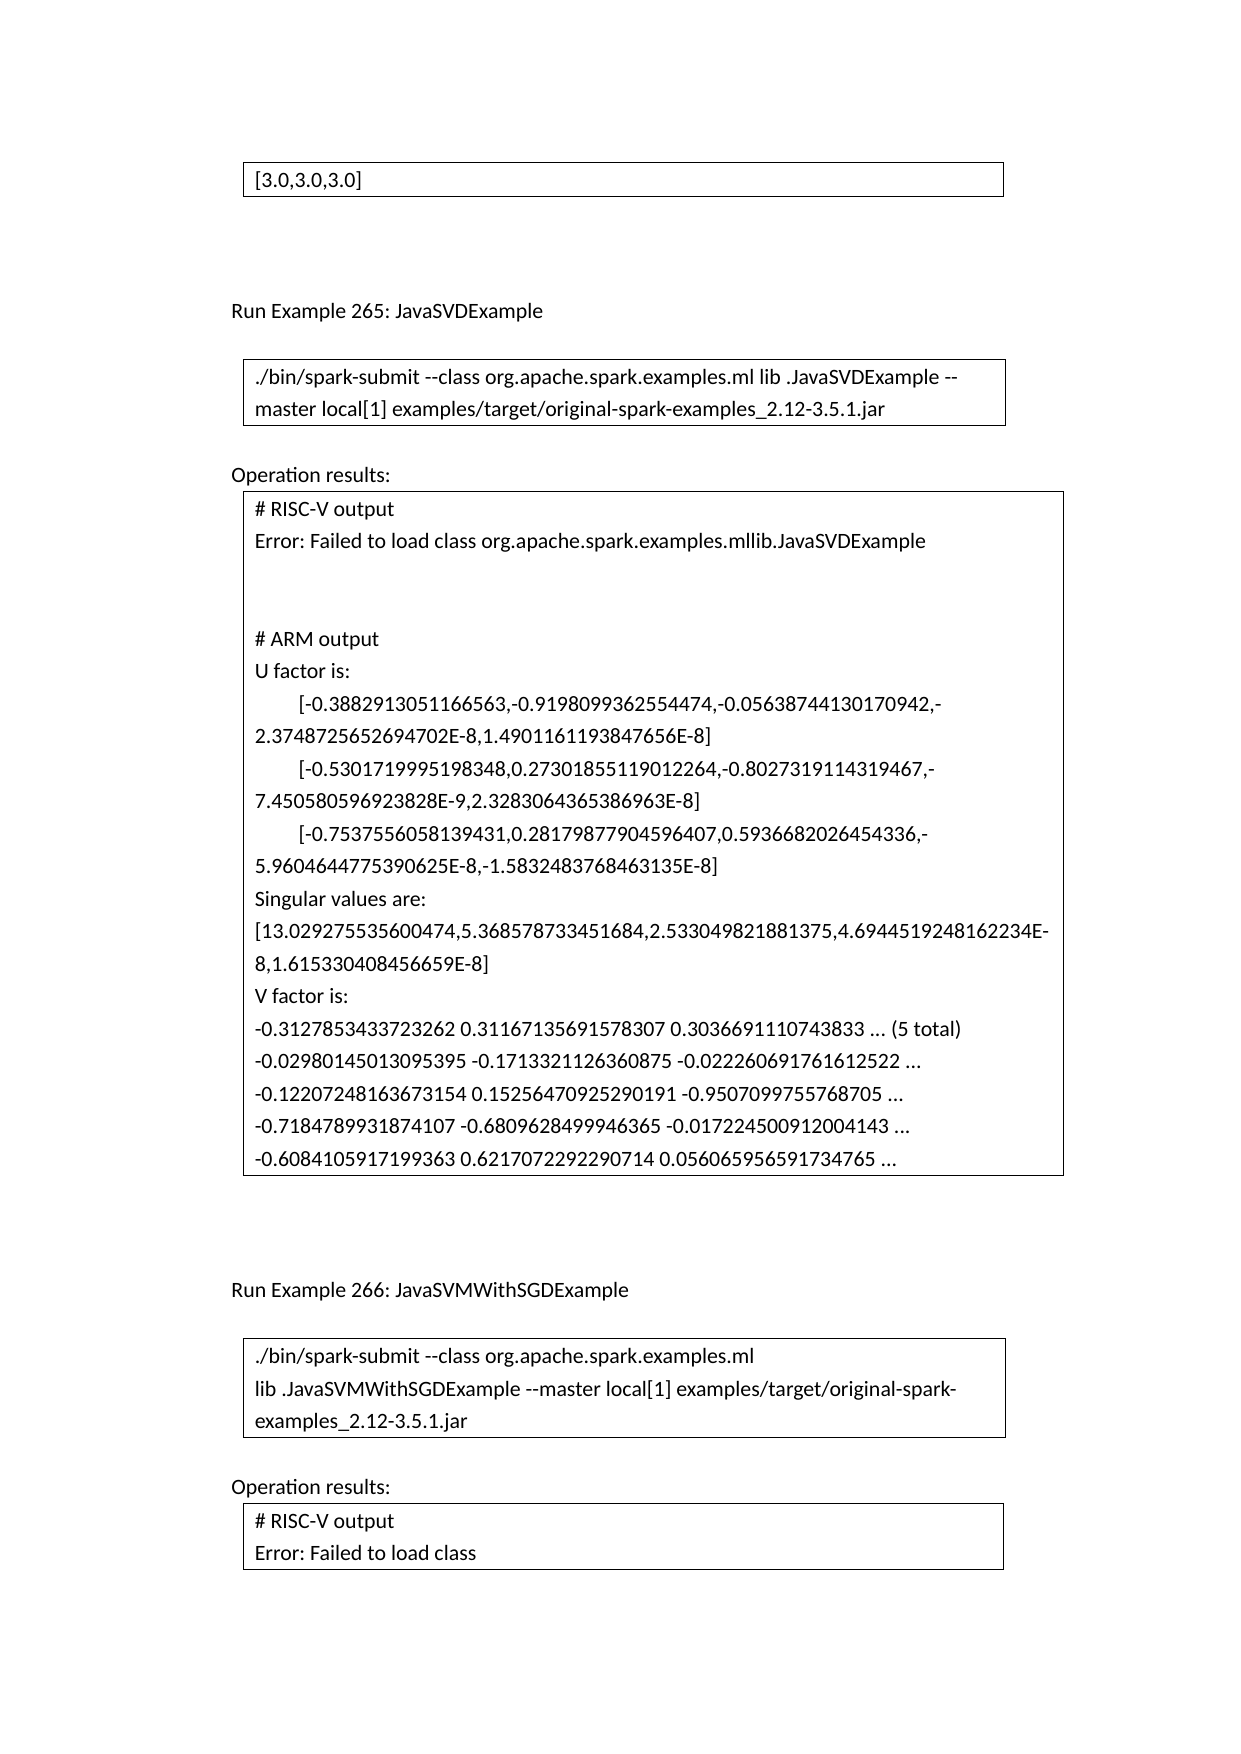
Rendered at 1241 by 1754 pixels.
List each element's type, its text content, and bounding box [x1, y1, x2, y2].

table_header # RISC-V output Error: Failed to load class org.apache.spark.examples.mllib.JavaSVDExample # ARM output U factor is: [-0.3882913051166563,-0.9198099362554474,-0.05638744130170942,-2.3748725652694702E-8,1.4901161193847656E-8] [-0.5301719995198348,0.27301855119012264,-0.8027319114319467,-7.450580596923828E-9,2.3283064365386963E-8] [-0.7537556058139431,0.28179877904596407,0.5936682026454336,-5.9604644775390625E-8,-1.5832483768463135E-8] Singular values are: [13.029275535600474,5.368578733451684,2.533049821881375,4.6944519248162234E-8,1.615330408456659E-8] V factor is: -0.3127853433723262 0.31167135691578307 0.3036691110743833 ... (5 total) -0.02980145013095395 -0.1713321126360875 -0.022260691761612522 ... -0.12207248163673154 0.15256470925290191 -0.9507099755768705 ... -0.7184789931874107 -0.6809628499946365 -0.017224500912004143 ... -0.6084105917199363 0.6217072292290714 0.056065956591734765 ... [244, 492, 1063, 1175]
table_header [244, 1504, 1003, 1569]
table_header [244, 163, 1003, 196]
text Run Example 266: JavaSVMWithSGDExample [231, 1273, 1053, 1306]
text Run Example 265: JavaSVDExample [231, 294, 1053, 327]
table_header ./bin/spark-submit --class org.apache.spark.examples.ml lib .JavaSVDExample --master local[1] examples/target/original-spark-examples_2.12-3.5.1.jar [244, 360, 1005, 425]
text Operation results: [187, 459, 1053, 491]
text Operation results: [187, 1470, 1053, 1503]
table_header ./bin/spark-submit --class org.apache.spark.examples.ml lib .JavaSVMWithSGDExample --master local[1] examples/target/original-spark-examples_2.12-3.5.1.jar [244, 1339, 1005, 1437]
